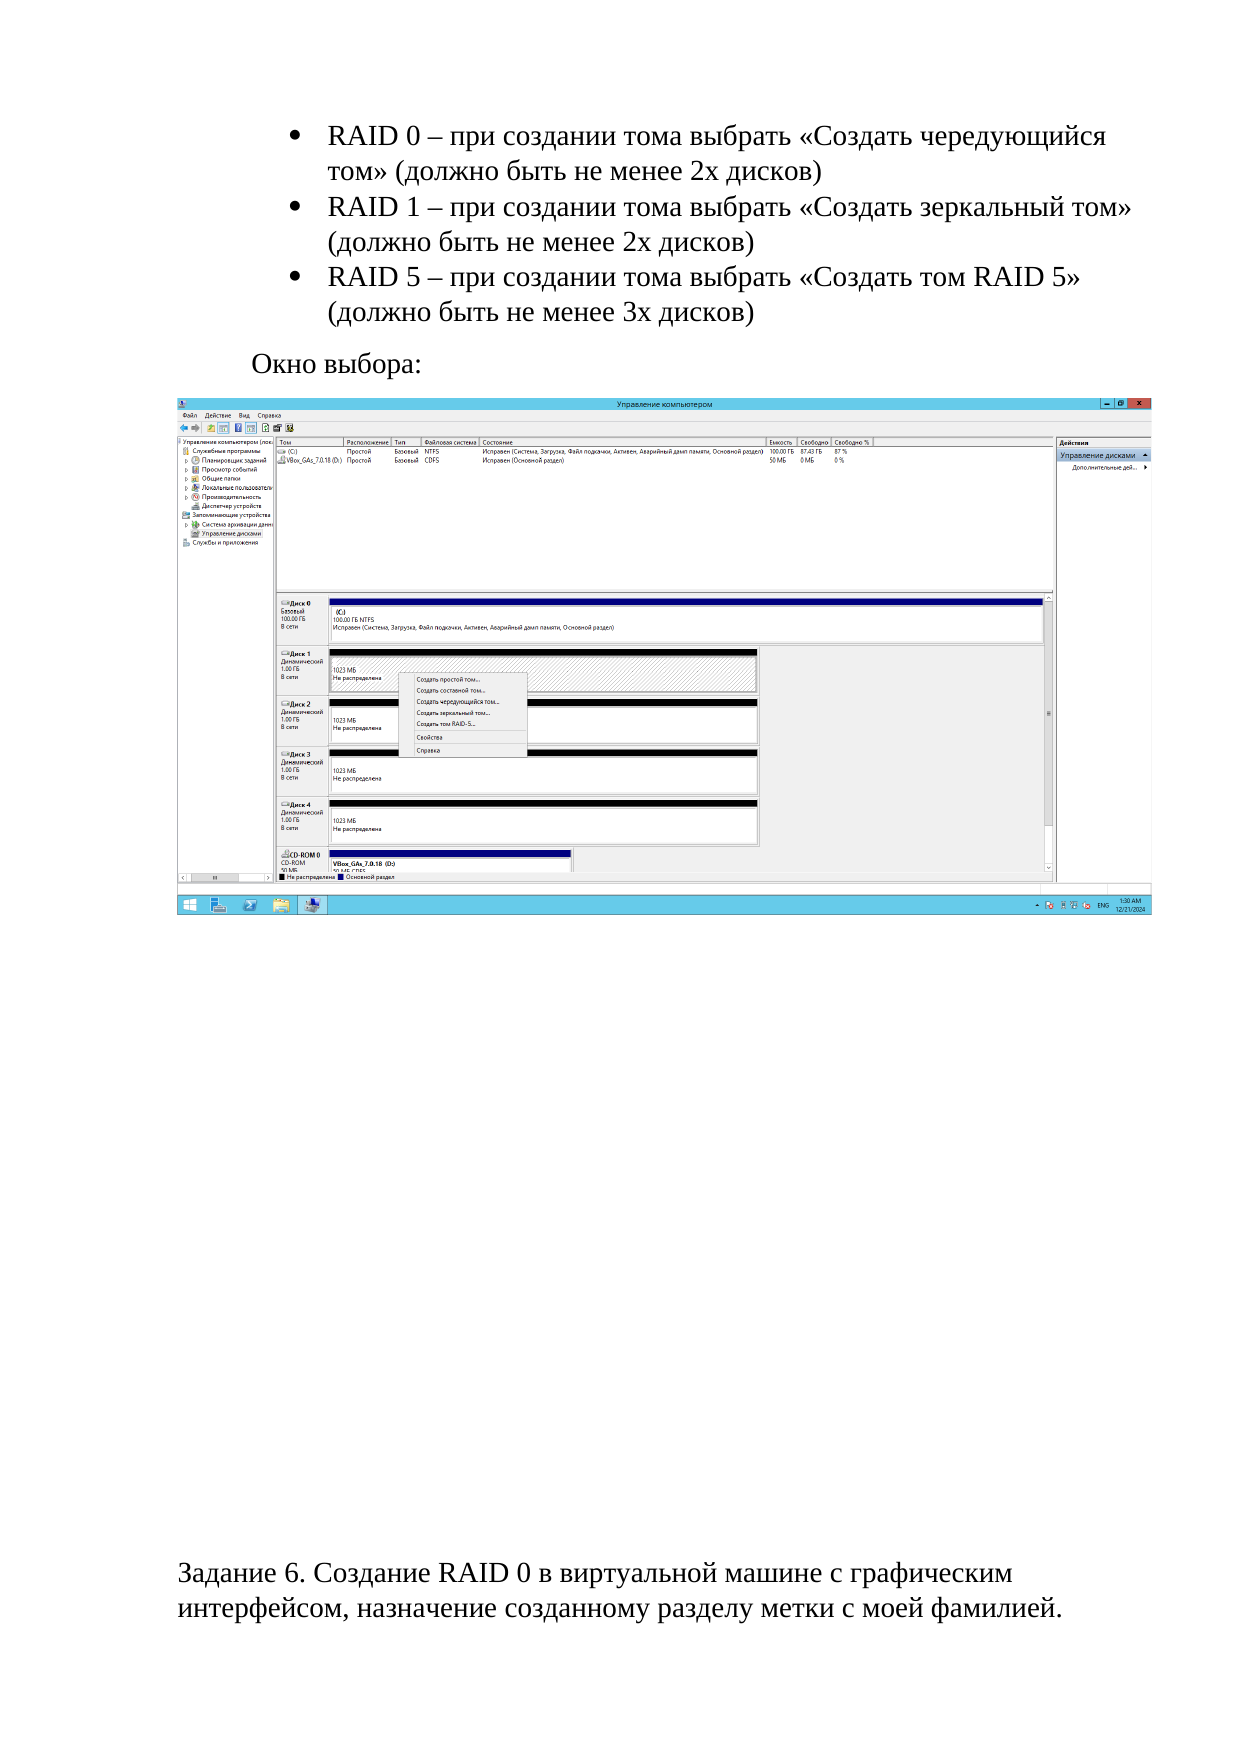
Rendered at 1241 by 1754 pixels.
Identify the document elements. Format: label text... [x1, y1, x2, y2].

list RAID 5 – при создании тома выбрать «Создать том RAID 5» (должно быть не менее 3х дисков) [290, 259, 1152, 328]
list RAID 0 – при создании тома выбрать «Создать чередующийся том» (должно быть не менее 2х дисков) [290, 118, 1152, 187]
picture [177, 398, 1152, 915]
list RAID 1 – при создании тома выбрать «Создать зеркальный том» (должно быть не менее 2х дисков) [290, 189, 1152, 257]
text Окно выбора: [177, 346, 1152, 380]
text Задание 6. Создание RAID 0 в виртуальной машине с графическим интерфейсом, назначение созданному разделу метки с моей фамилией. [177, 1555, 1152, 1624]
